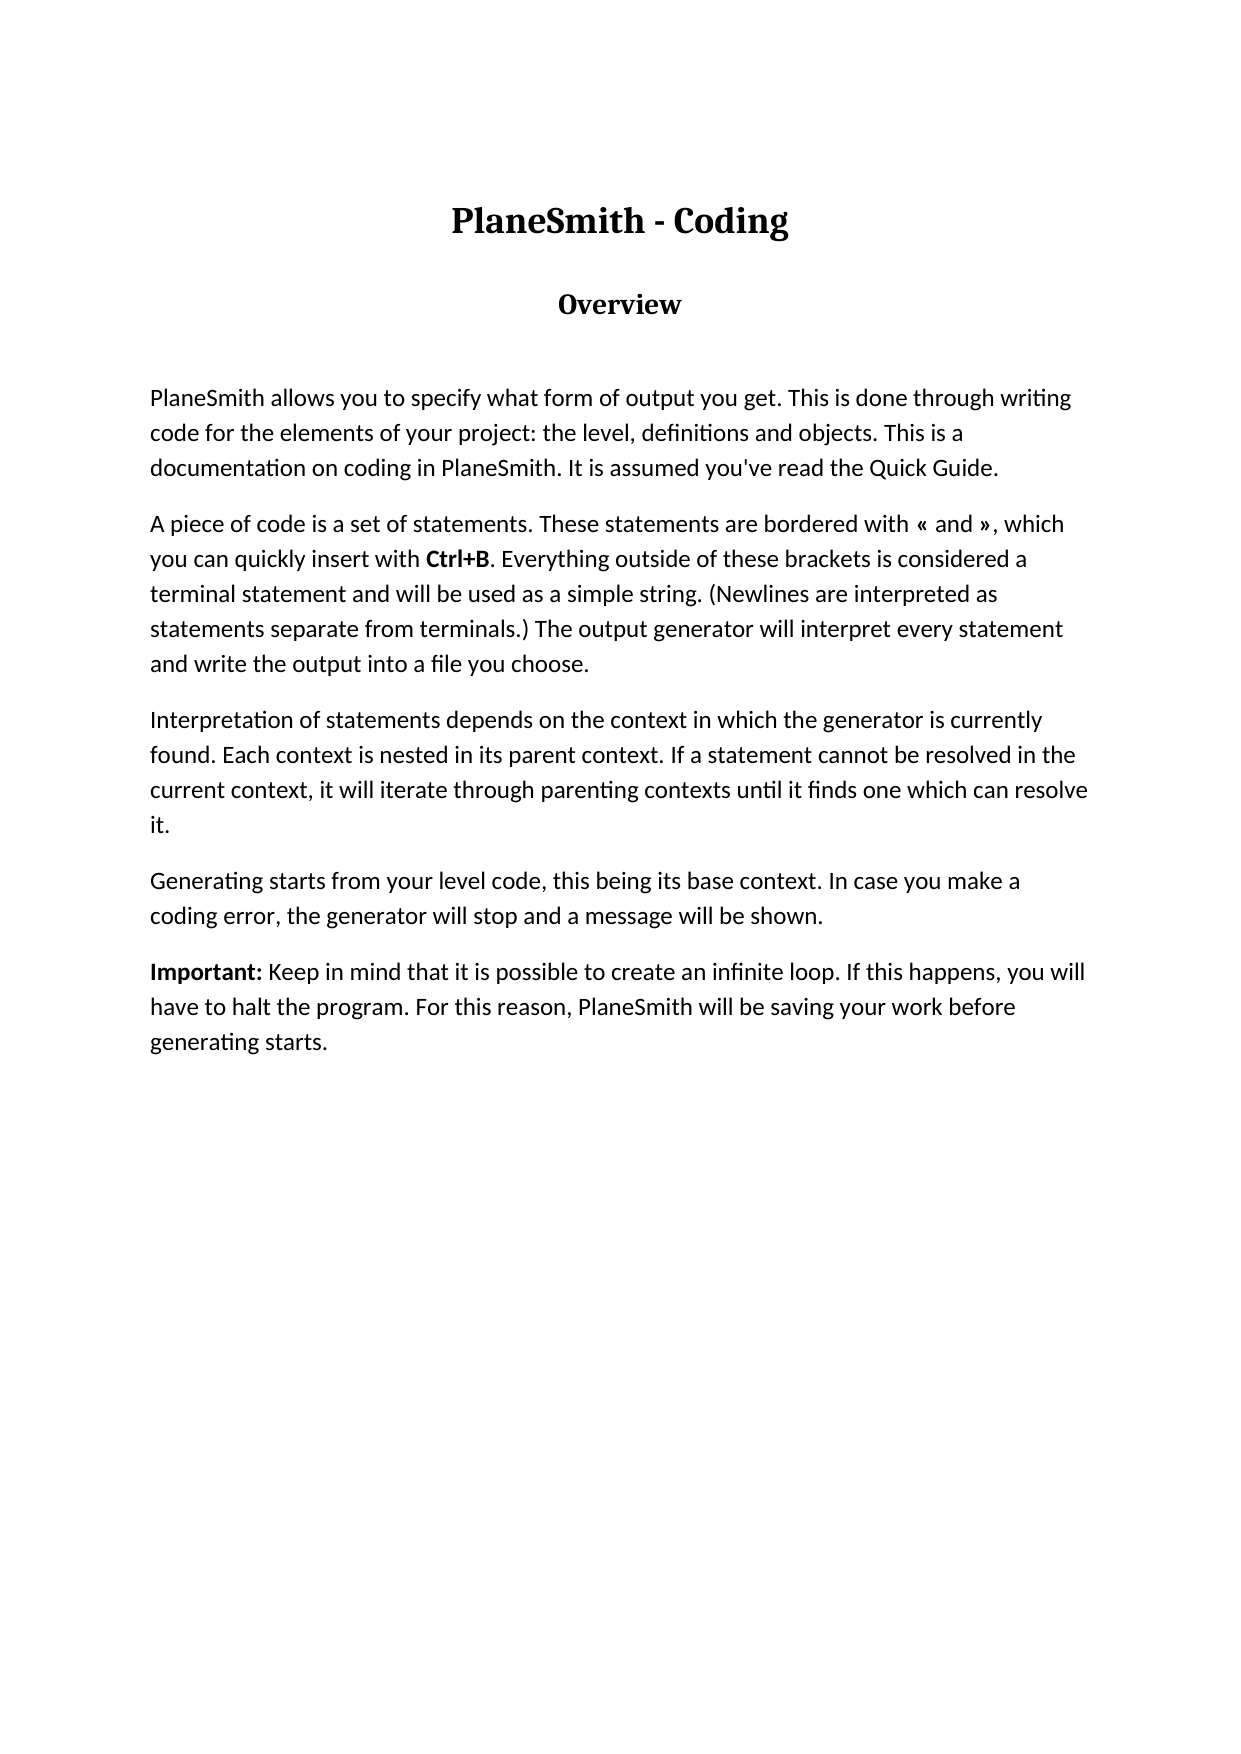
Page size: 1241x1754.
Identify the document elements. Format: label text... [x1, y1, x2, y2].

text Generating starts from your level code, this being its base context. In case you make a coding error, the generator will stop and a message will be shown. [150, 865, 1090, 931]
text Interpretation of statements depends on the context in which the generator is currently found. Each context is nested in its parent context. If a statement cannot be resolved in the current context, it will iterate through parenting contexts until it finds one which can resolve it. [150, 704, 1090, 840]
subtitle PlaneSmith - Coding [150, 200, 1090, 243]
subtitle Overview [150, 288, 1090, 322]
text Important: Keep in mind that it is possible to create an infinite loop. If this happens, you will have to halt the program. For this reason, PlaneSmith will be saving your work before generating starts. [150, 956, 1090, 1056]
text A piece of code is a set of statements. These statements are bordered with « and », which you can quickly insert with Ctrl+B. Everything outside of these brackets is considered a terminal statement and will be used as a simple string. (Newlines are interpreted as statements separate from terminals.) The output generator will interpret every statement and write the output into a file you choose. [150, 508, 1090, 679]
text PlaneSmith allows you to specify what form of output you get. This is done through writing code for the elements of your project: the level, definitions and objects. This is a documentation on coding in PlaneSmith. It is assumed you've read the Quick Guide. [150, 382, 1090, 483]
